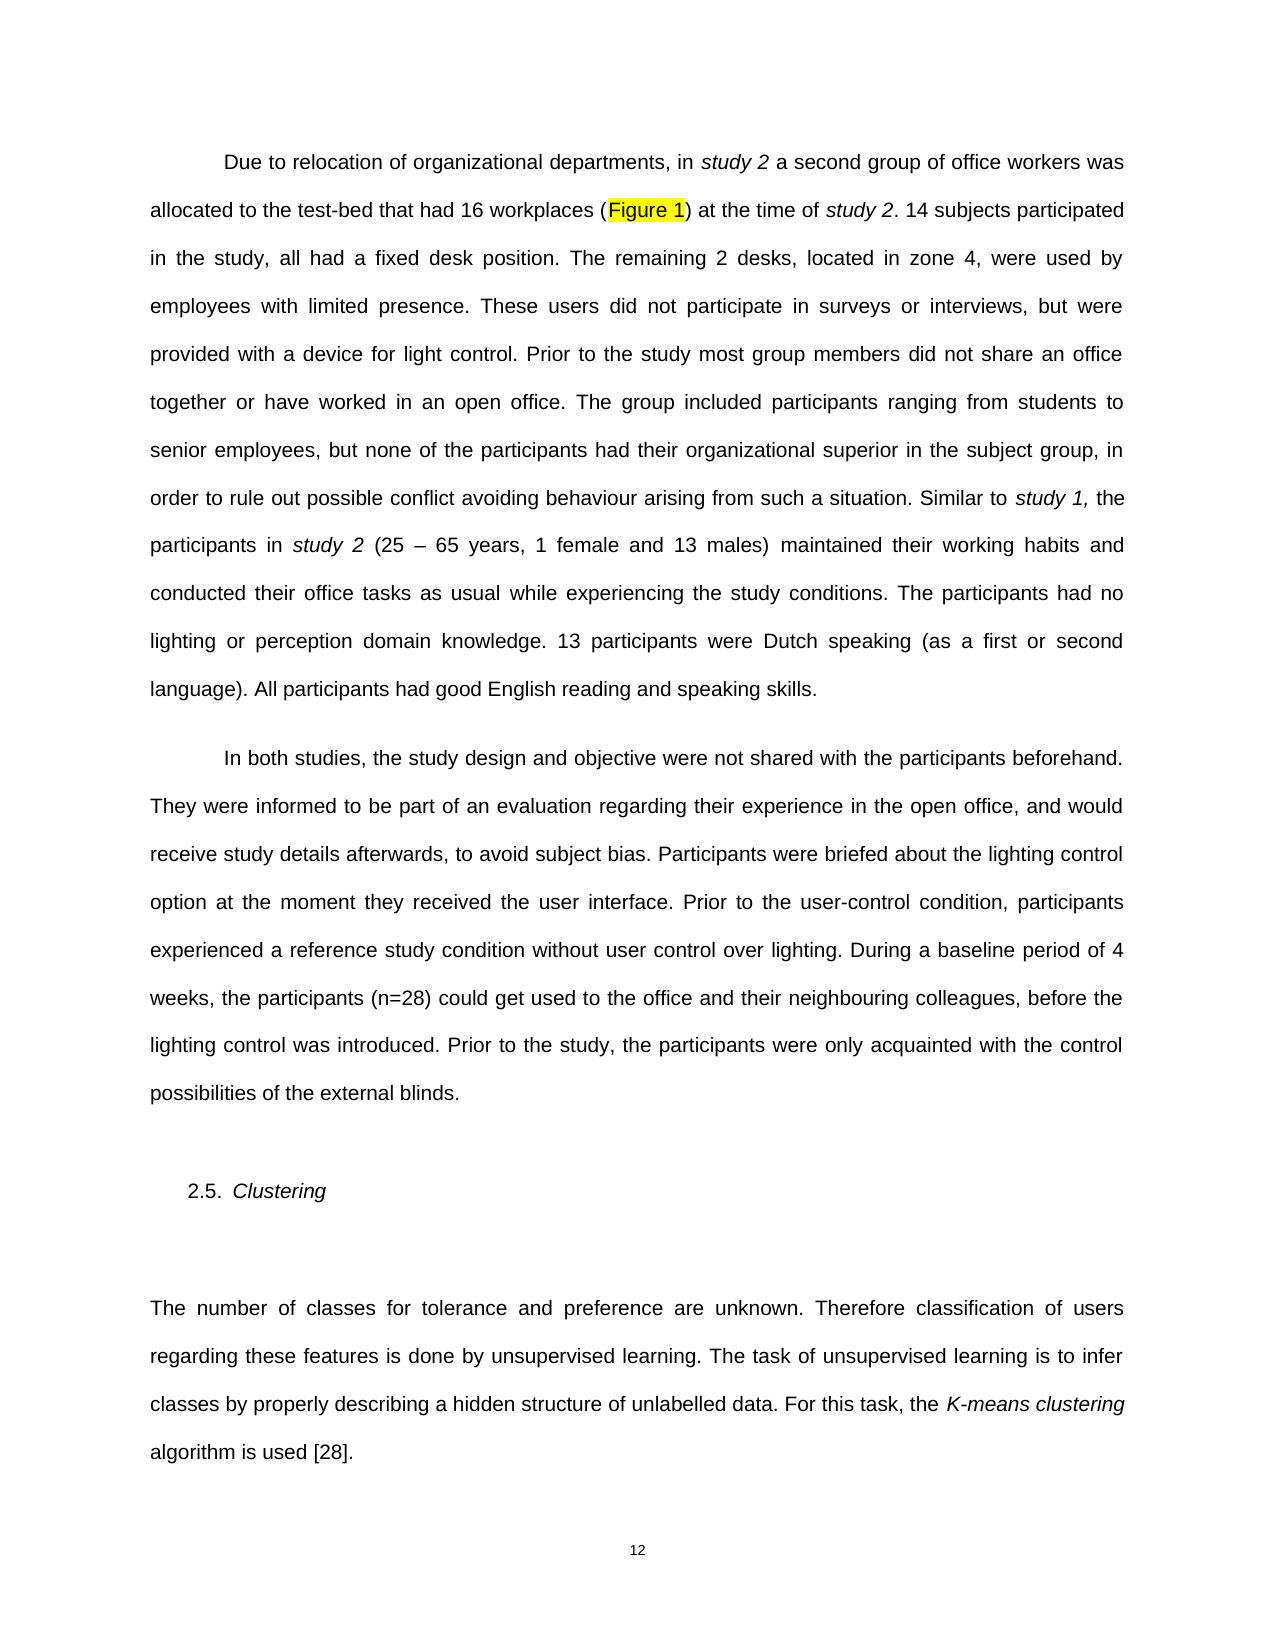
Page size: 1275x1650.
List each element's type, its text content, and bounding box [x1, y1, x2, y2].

text Due to relocation of organizational departments, in study 2 a second group of office workers was allocated to the test-bed that had 16 workplaces (Figure 1) at the time of study 2. 14 subjects participated in the study, all had a fixed desk position. The remaining 2 desks, located in zone 4, were used by employees with limited presence. These users did not participate in surveys or interviews, but were provided with a device for light control. Prior to the study most group members did not share an office together or have worked in an open office. The group included participants ranging from students to senior employees, but none of the participants had their organizational superior in the subject group, in order to rule out possible conflict avoiding behaviour arising from such a situation. Similar to study 1, the participants in study 2 (25 – 65 years, 1 female and 13 males) maintained their working habits and conducted their office tasks as usual while experiencing the study conditions. The participants had no lighting or perception domain knowledge. 13 participants were Dutch speaking (as a first or second language). All participants had good English reading and speaking skills. [150, 150, 1125, 701]
text In both studies, the study design and objective were not shared with the participants beforehand. They were informed to be part of an evaluation regarding their experience in the open office, and would receive study details afterwards, to avoid subject bias. Participants were briefed about the lighting control option at the moment they received the user interface. Prior to the user-control condition, participants experienced a reference study condition without user control over lighting. During a baseline period of 4 weeks, the participants (n=28) could get used to the office and their neighbouring colleagues, before the lighting control was introduced. Prior to the study, the participants were only acquainted with the control possibilities of the external blinds. [150, 746, 1125, 1105]
subtitle Clustering [187, 1179, 1125, 1203]
text The number of classes for tolerance and preference are unknown. Therefore classification of users regarding these features is done by unsupervised learning. The task of unsupervised learning is to infer classes by properly describing a hidden structure of unlabelled data. For this task, the K-means clustering algorithm is used . [150, 1296, 1125, 1463]
